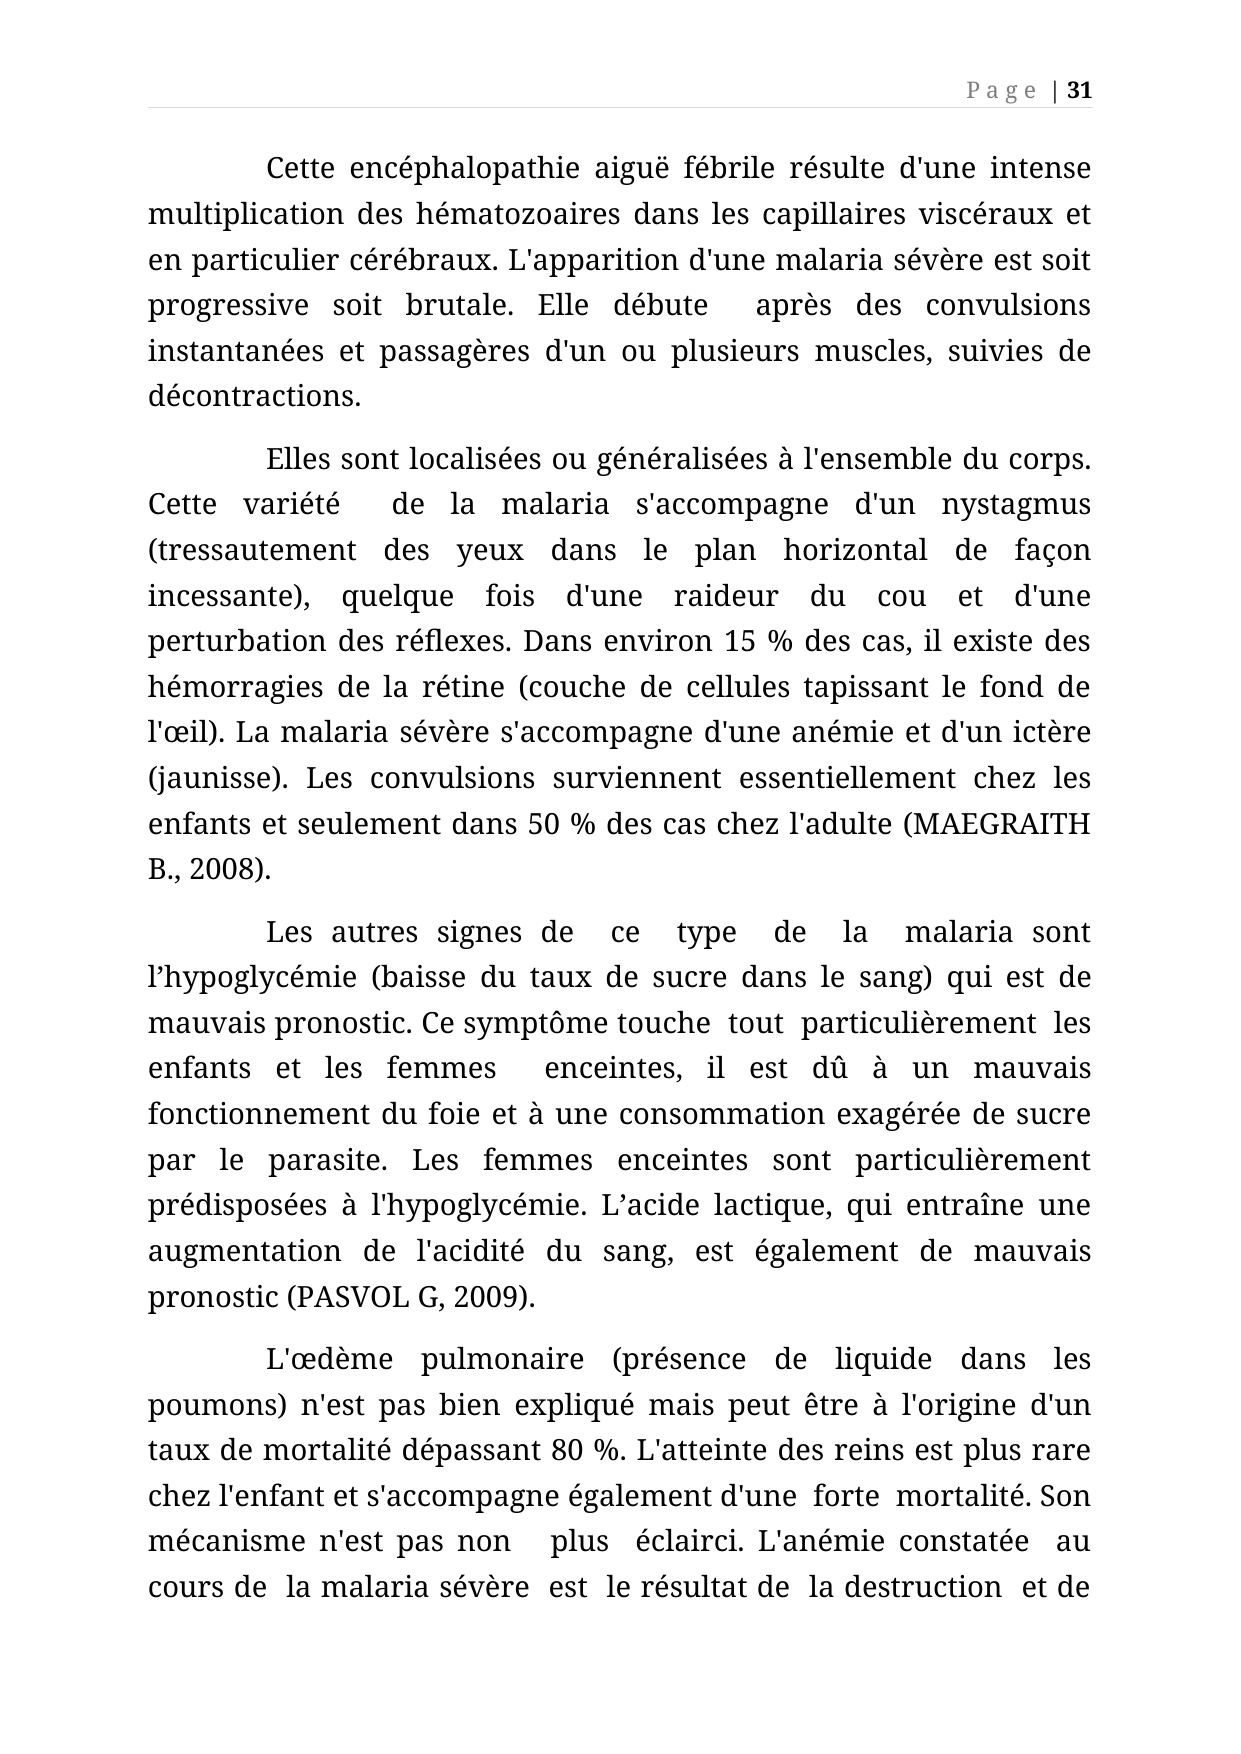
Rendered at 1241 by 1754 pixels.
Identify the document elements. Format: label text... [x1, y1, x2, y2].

text Les autres signes de ce type de la malaria sont l’hypoglycémie (baisse du taux de sucre dans le sang) qui est de mauvais pronostic. Ce symptôme touche tout particulièrement les enfants et les femmes enceintes, il est dû à un mauvais fonctionnement du foie et à une consommation exagérée de sucre par le parasite. Les femmes enceintes sont particulièrement prédisposées à l'hypoglycémie. L’acide lactique, qui entraîne une augmentation de l'acidité du sang, est également de mauvais pronostic (PASVOL G, 2009). [148, 911, 1093, 1316]
text Elles sont localisées ou généralisées à l'ensemble du corps. Cette variété de la malaria s'accompagne d'un nystagmus (tressautement des yeux dans le plan horizontal de façon incessante), quelque fois d'une raideur du cou et d'une perturbation des réflexes. Dans environ 15 % des cas, il existe des hémorragies de la rétine (couche de cellules tapissant le fond de l'œil). La malaria sévère s'accompagne d'une anémie et d'un ictère (jaunisse). Les convulsions surviennent essentiellement chez les enfants et seulement dans 50 % des cas chez l'adulte (MAEGRAITH B., 2008). [148, 438, 1093, 888]
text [148, 1338, 1093, 1606]
text Cette encéphalopathie aiguë fébrile résulte d'une intense multiplication des hématozoaires dans les capillaires viscéraux et en particulier cérébraux. L'apparition d'une malaria sévère est soit progressive soit brutale. Elle débute après des convulsions instantanées et passagères d'un ou plusieurs muscles, suivies de décontractions. [148, 148, 1093, 415]
